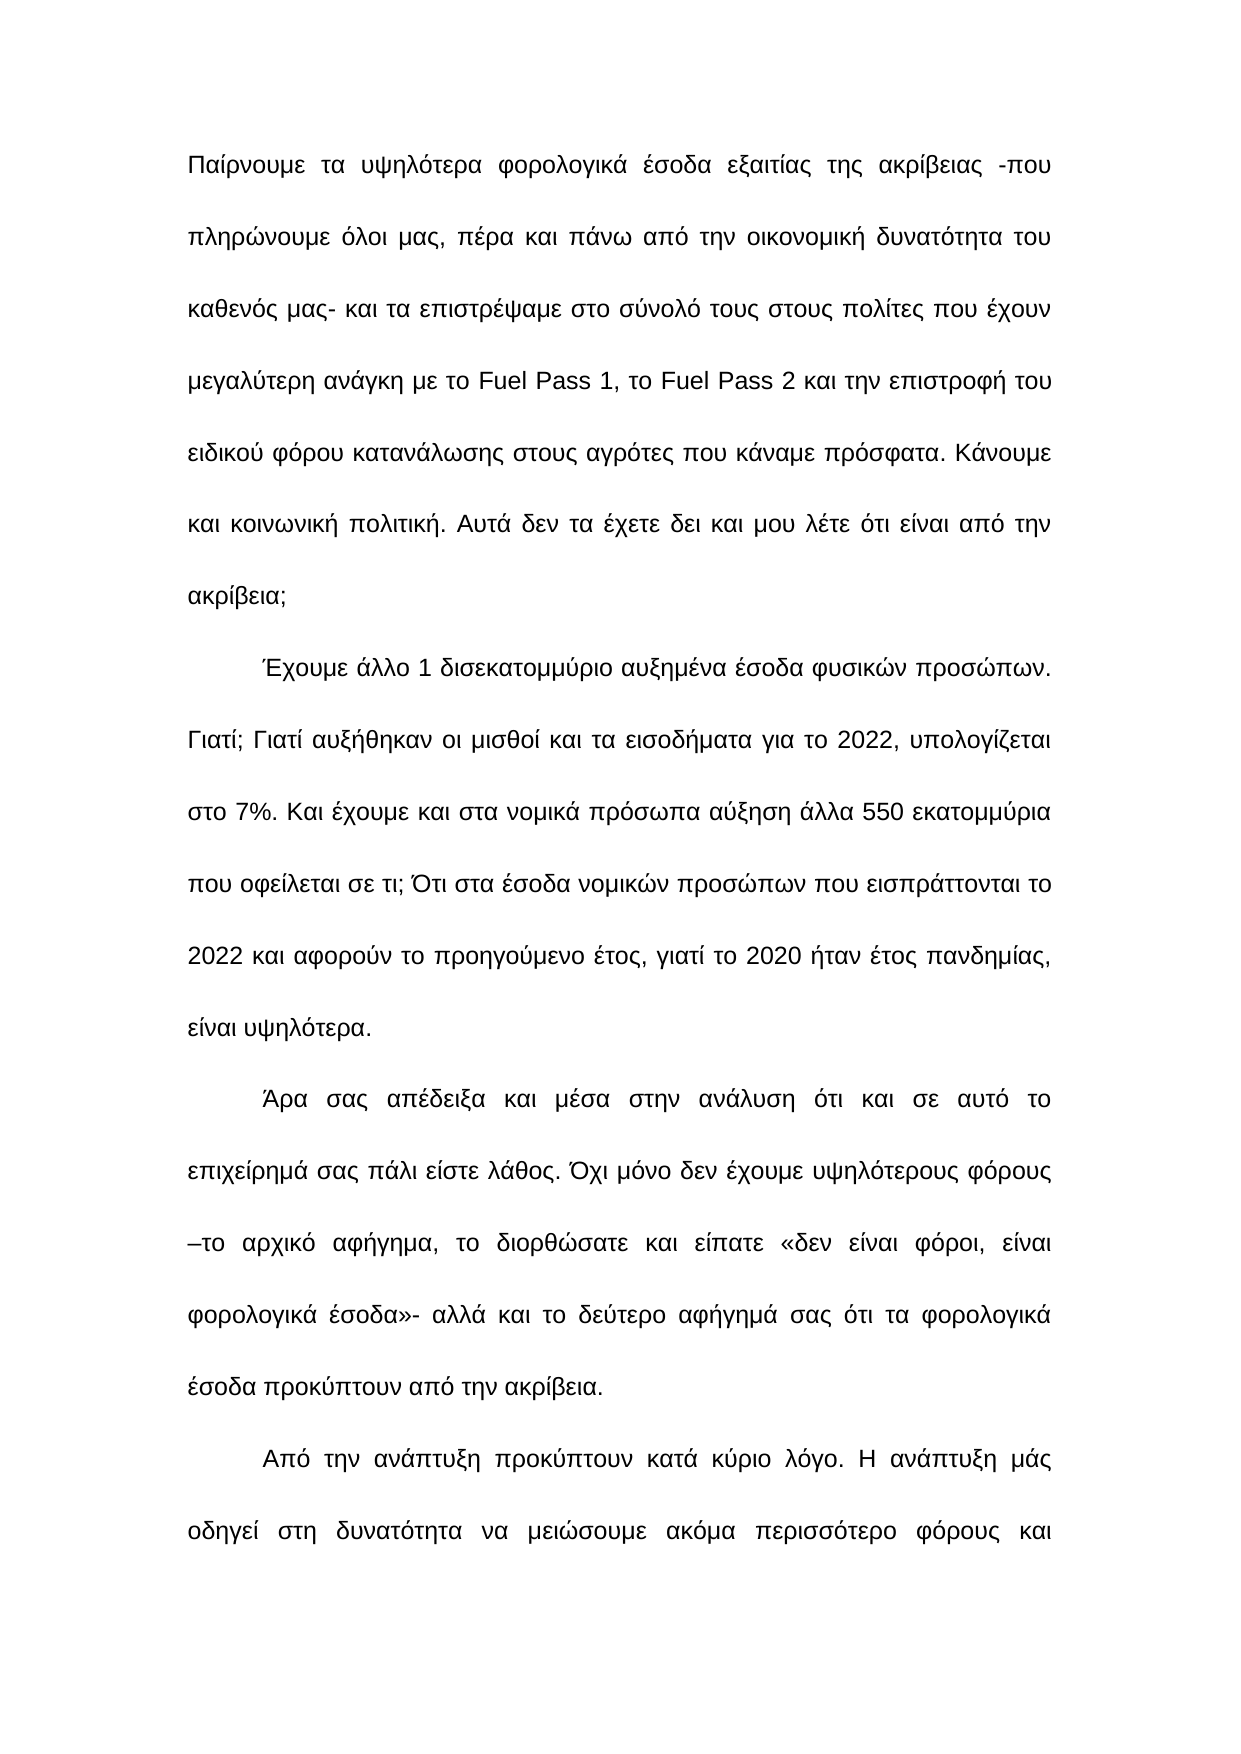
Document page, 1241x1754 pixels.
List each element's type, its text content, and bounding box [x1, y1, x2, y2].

text Έχουμε άλλο 1 δισεκατομμύριο αυξημένα έσοδα φυσικών προσώπων. Γιατί; Γιατί αυξήθηκαν οι μισθοί και τα εισοδήματα για το 2022, υπολογίζεται στο 7%. Και έχουμε και στα νομικά πρόσωπα αύξηση άλλα 550 εκατομμύρια που οφείλεται σε τι; Ότι στα έσοδα νομικών προσώπων που εισπράττονται το 2022 και αφορούν το προηγούμενο έτος, γιατί το 2020 ήταν έτος πανδημίας, είναι υψηλότερα. [187, 653, 1053, 1041]
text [187, 150, 1053, 610]
text Άρα σας απέδειξα και μέσα στην ανάλυση ότι και σε αυτό το επιχείρημά σας πάλι είστε λάθος. Όχι μόνο δεν έχουμε υψηλότερους φόρους –το αρχικό αφήγημα, το διορθώσατε και είπατε «δεν είναι φόροι, είναι φορολογικά έσοδα»- αλλά και το δεύτερο αφήγημά σας ότι τα φορολογικά έσοδα προκύπτουν από την ακρίβεια. [187, 1084, 1053, 1401]
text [187, 1444, 1053, 1544]
